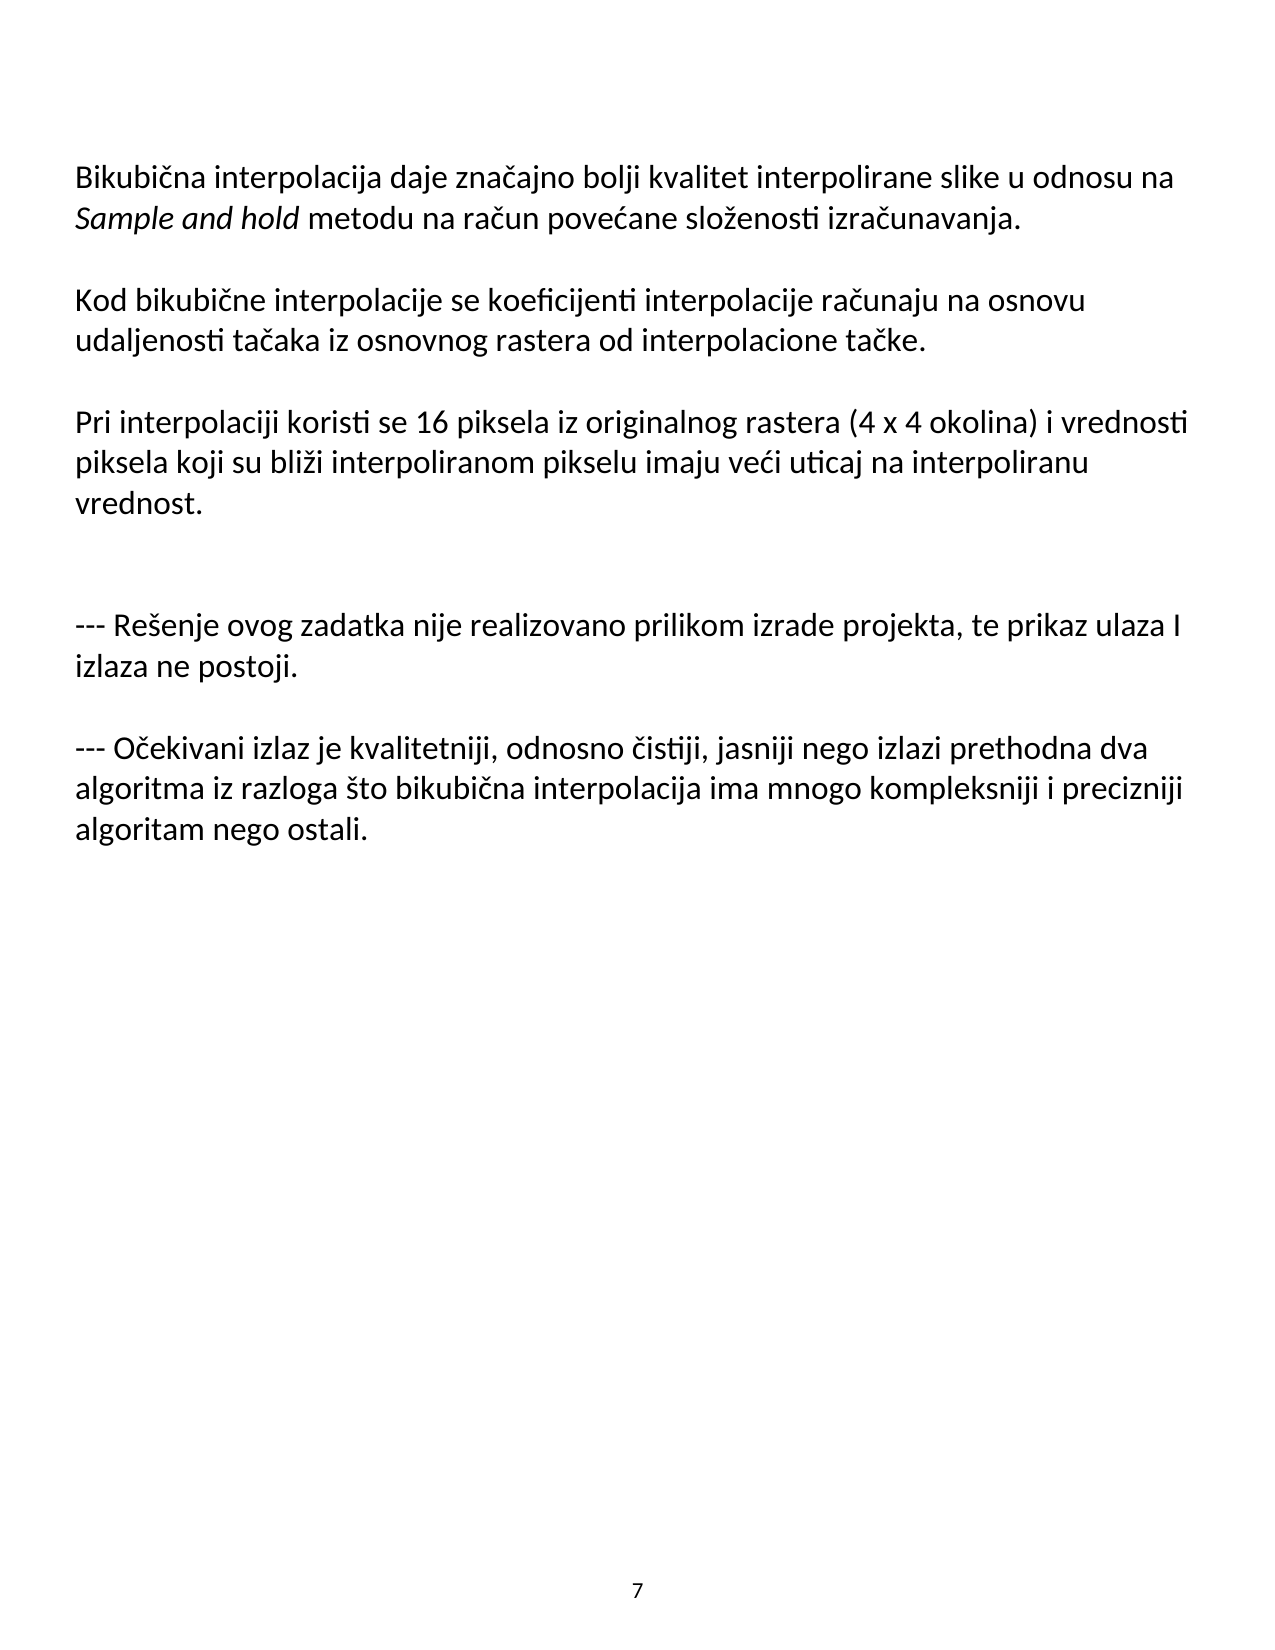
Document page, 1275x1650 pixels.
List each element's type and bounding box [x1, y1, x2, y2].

text [75, 75, 1200, 918]
